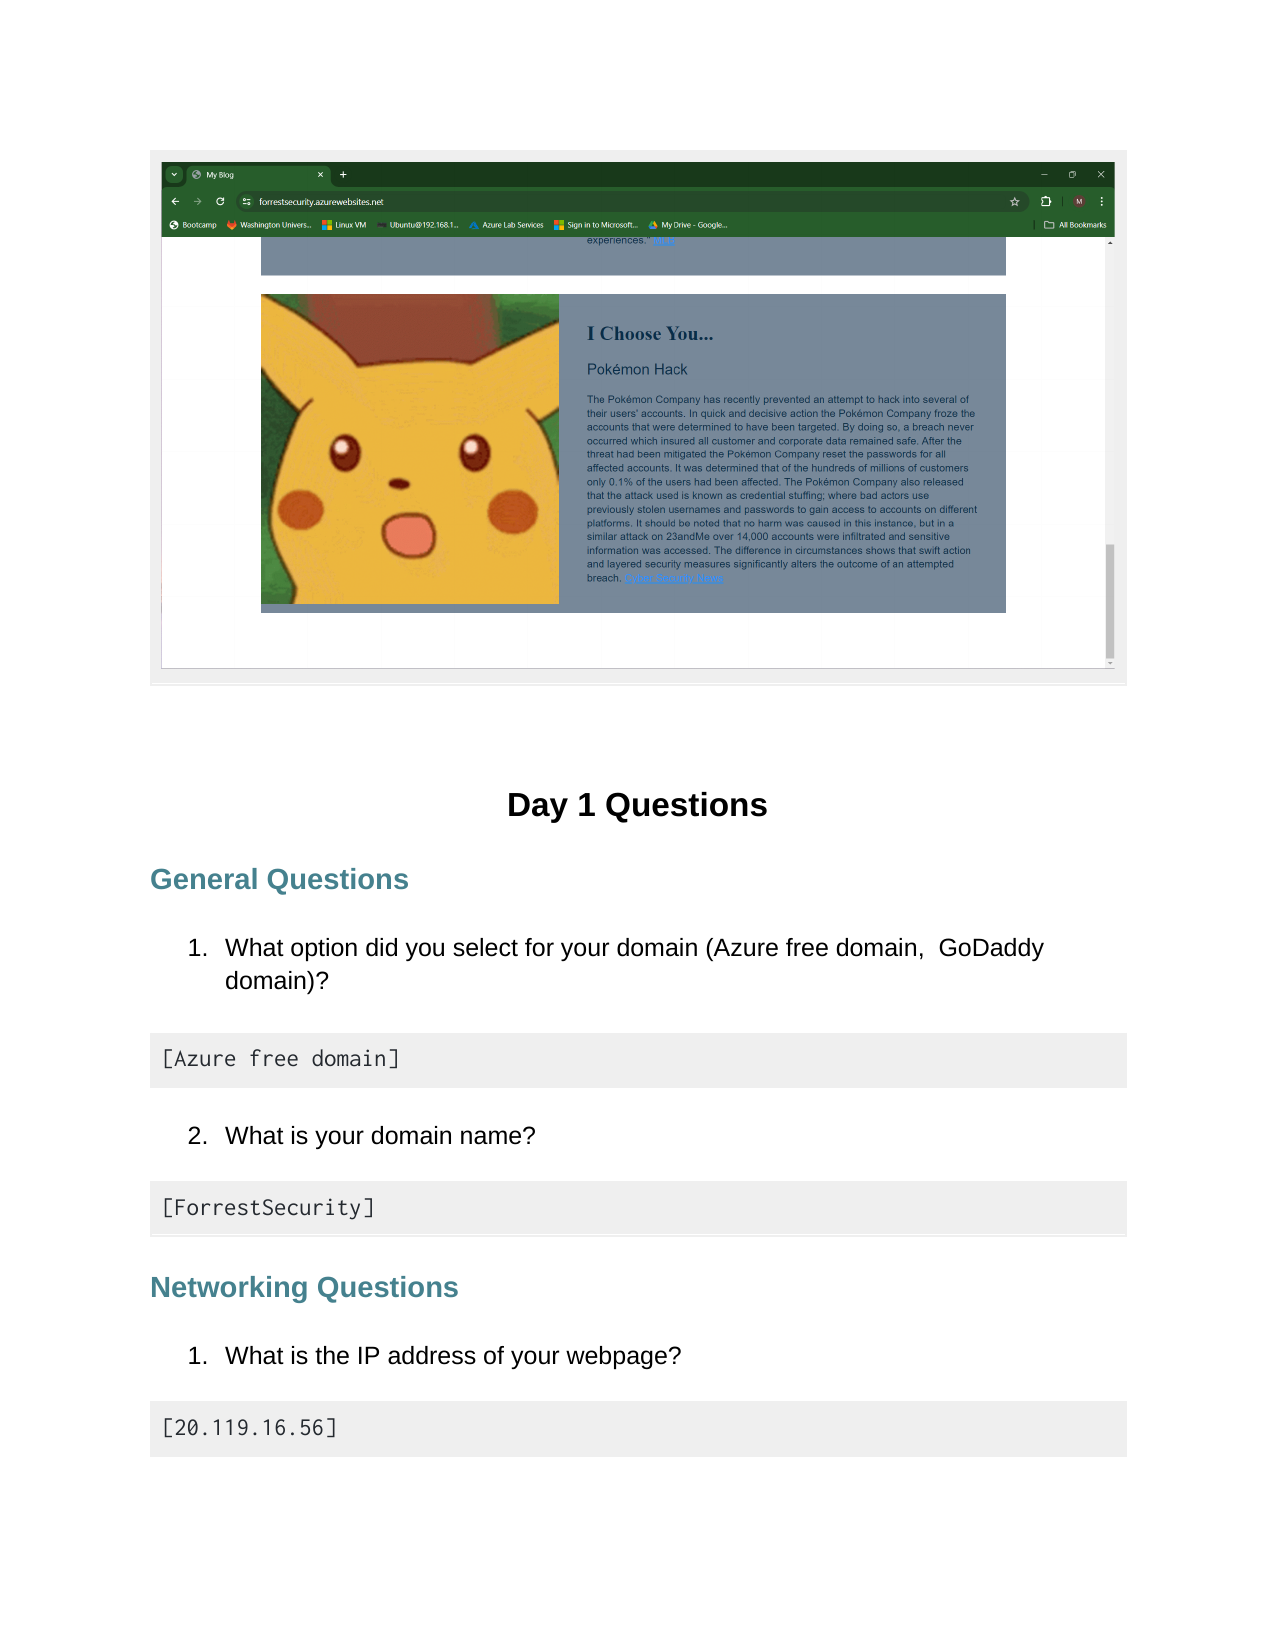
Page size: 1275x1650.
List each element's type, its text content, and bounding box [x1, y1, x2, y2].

subtitle General Questions [150, 862, 1125, 895]
table_header [Azure free domain] [152, 1035, 1125, 1086]
picture [161, 162, 1115, 669]
subtitle Day 1 Questions [150, 784, 1125, 823]
subtitle Networking Questions [150, 1270, 1125, 1303]
list What is your domain name? [187, 1121, 1125, 1150]
list What is the IP address of your webpage? [187, 1341, 1125, 1370]
table_header [ForrestSecurity] [152, 1183, 1125, 1234]
table_header [152, 152, 1125, 683]
list What option did you select for your domain (Azure free domain, GoDaddy domain)? [187, 933, 1125, 995]
table_header [20.119.16.56] [152, 1404, 1125, 1455]
